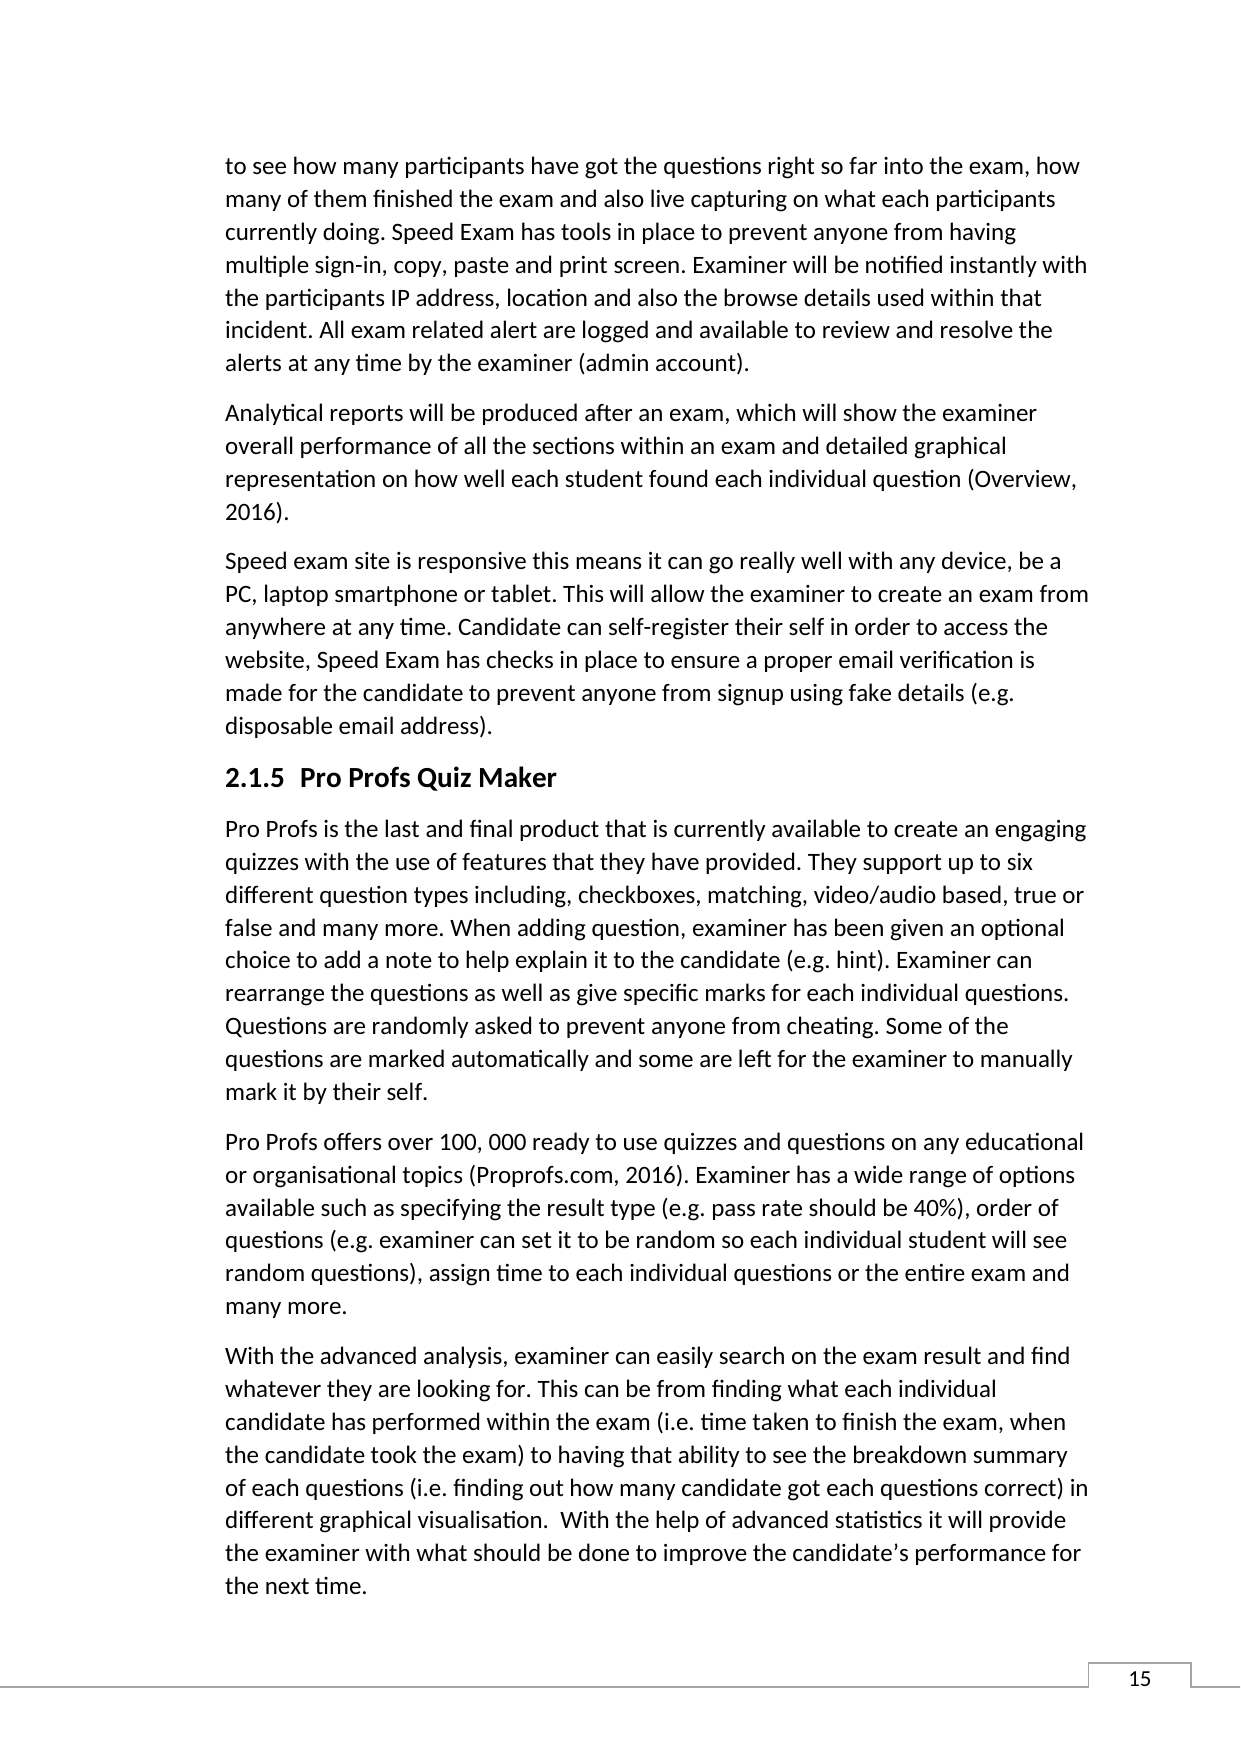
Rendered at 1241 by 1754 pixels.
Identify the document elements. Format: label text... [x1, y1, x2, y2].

list Speed exam site is responsive this means it can go really well with any device, be a PC, laptop smartphone or tablet. This will allow the examiner to create an exam from anywhere at any time. Candidate can self-register their self in order to access the website, Speed Exam has checks in place to ensure a proper email verification is made for the candidate to prevent anyone from signup using fake details (e.g. disposable email address). [225, 545, 1090, 741]
text Pro Profs offers over 100, 000 ready to use quizzes and questions on any educational or organisational topics (Proprofs.com, 2016). Examiner has a wide range of options available such as specifying the result type (e.g. pass rate should be 40%), order of questions (e.g. examiner can set it to be random so each individual student will see random questions), assign time to each individual questions or the entire exam and many more. [225, 1126, 1090, 1321]
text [225, 150, 1090, 378]
text With the advanced analysis, examiner can easily search on the exam result and find whatever they are looking for. This can be from finding what each individual candidate has performed within the exam (i.e. time taken to finish the exam, when the candidate took the exam) to having that ability to see the breakdown summary of each questions (i.e. finding out how many candidate got each questions correct) in different graphical visualisation. With the help of advanced statistics it will provide the examiner with what should be done to improve the candidate’s performance for the next time. [225, 1340, 1090, 1601]
subtitle Pro Profs Quiz Maker [225, 759, 1090, 795]
text Pro Profs is the last and final product that is currently available to create an engaging quizzes with the use of features that they have provided. They support up to six different question types including, checkboxes, matching, video/audio based, true or false and many more. When adding question, examiner has been given an optional choice to add a note to help explain it to the candidate (e.g. hint). Examiner can rearrange the questions as well as give specific marks for each individual questions. Questions are randomly asked to prevent anyone from cheating. Some of the questions are marked automatically and some are left for the examiner to manually mark it by their self. [225, 813, 1090, 1107]
text Analytical reports will be produced after an exam, which will show the examiner overall performance of all the sections within an exam and detailed graphical representation on how well each student found each individual question (Overview, 2016). [225, 397, 1090, 526]
